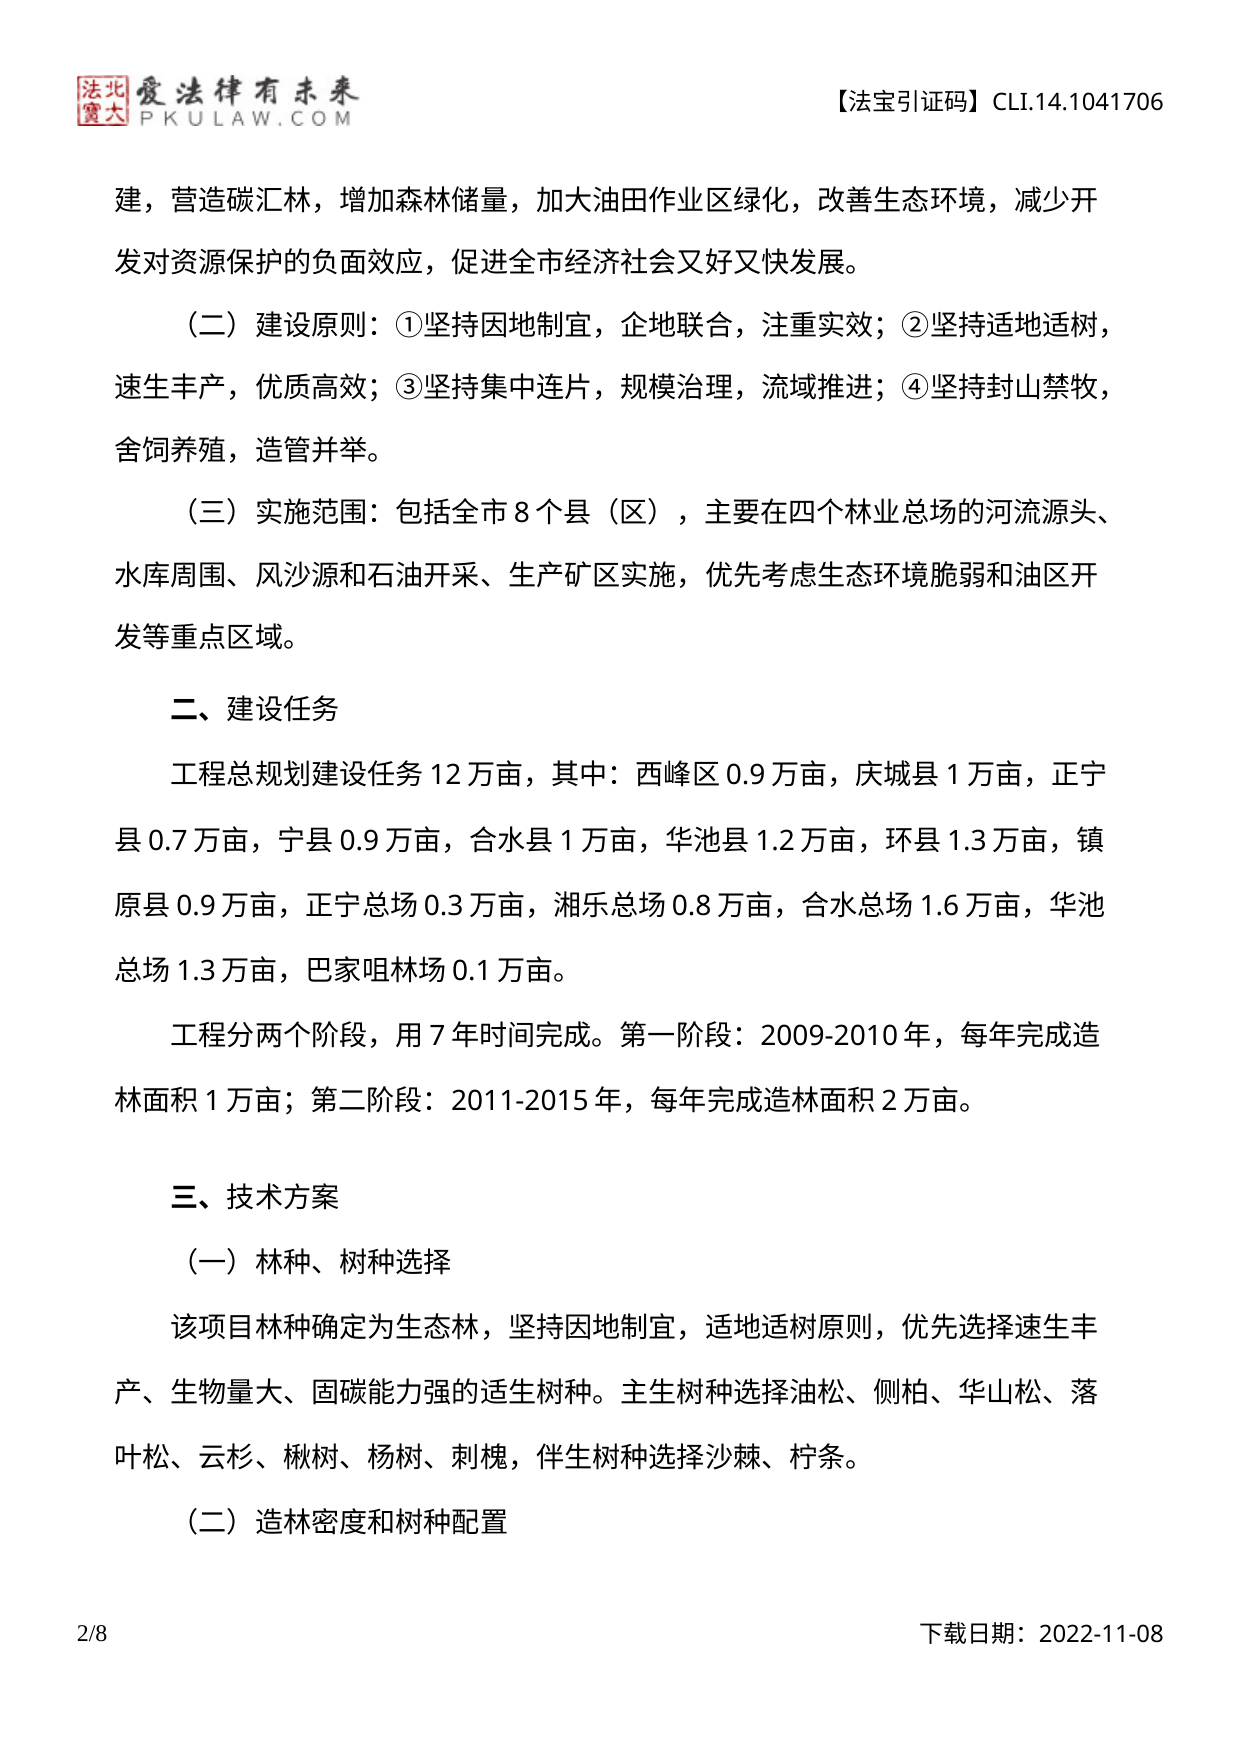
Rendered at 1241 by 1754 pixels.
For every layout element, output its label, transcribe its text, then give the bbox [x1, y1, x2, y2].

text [114, 1175, 1126, 1541]
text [114, 156, 1126, 656]
picture [76, 75, 361, 126]
text 二、建设任务 工程总规划建设任务12万亩，其中：西峰区0.9万亩，庆城县1万亩，正宁县0.7万亩，宁县0.9万亩，合水县1万亩，华池县1.2万亩，环县1.3万亩，镇原县0.9万亩，正宁总场0.3万亩，湘乐总场0.8万亩，合水总场1.6万亩，华池总场1.3万亩，巴家咀林场0.1万亩。 工程分两个阶段，用7年时间完成。第一阶段：2009-2010年，每年完成造林面积1万亩；第二阶段：2011-2015年，每年完成造林面积2万亩。 [114, 687, 1126, 1119]
